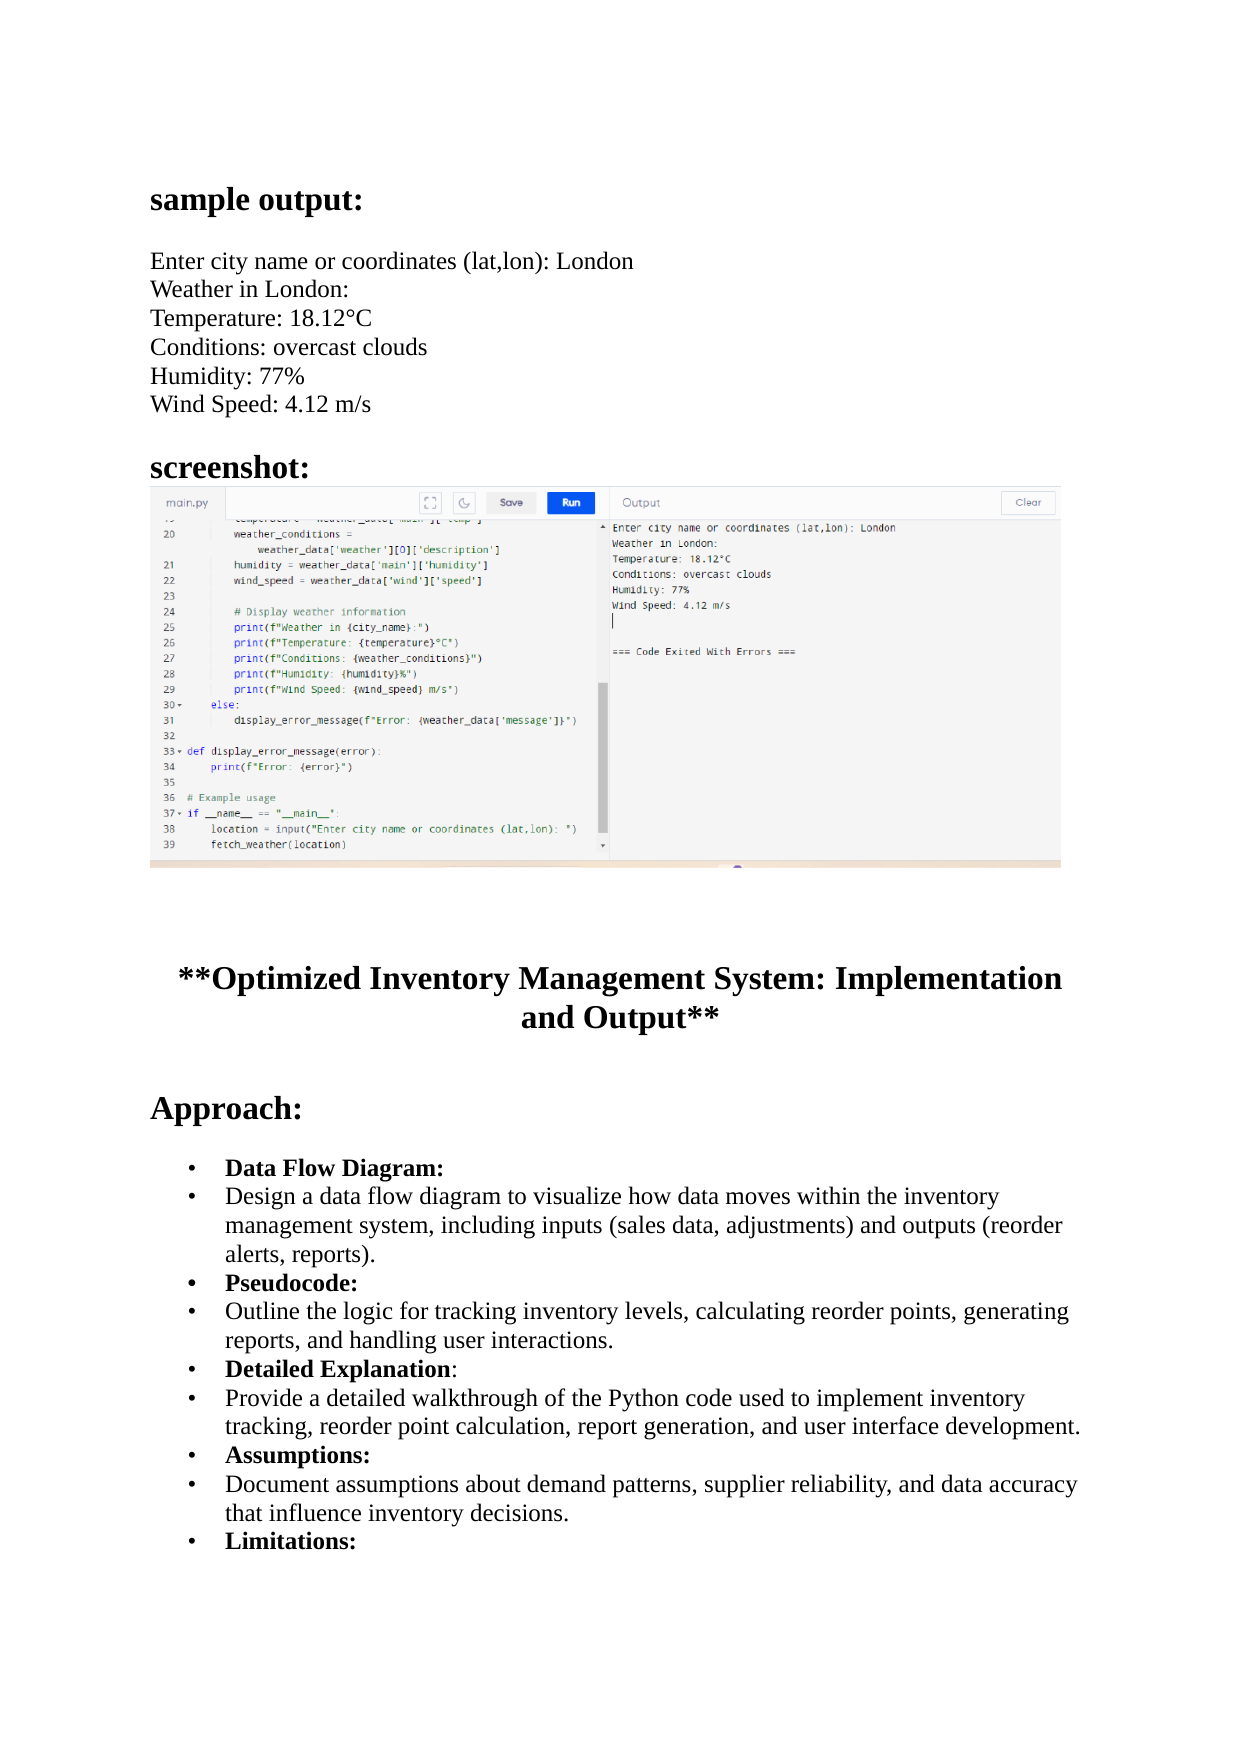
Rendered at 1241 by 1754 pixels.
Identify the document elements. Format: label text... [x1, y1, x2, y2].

text Approach: [150, 1088, 1090, 1126]
list Pseudocode: [187, 1268, 1090, 1296]
list Design a data flow diagram to visualize how data moves within the inventory management system, including inputs (sales data, adjustments) and outputs (reorder alerts, reports). [187, 1181, 1090, 1268]
list Assumptions: [187, 1440, 1090, 1469]
text sample output: [150, 179, 1090, 217]
text **Optimized Inventory Management System: Implementation and Output** [150, 958, 1090, 1035]
list Detailed Explanation: [187, 1354, 1090, 1383]
list Data Flow Diagram: [187, 1153, 1090, 1181]
list Document assumptions about demand patterns, supplier reliability, and data accuracy that influence inventory decisions. [187, 1469, 1090, 1526]
text Wind Speed: 4.12 m/s [150, 389, 1090, 418]
text Enter city name or coordinates (lat,lon): London [150, 246, 1090, 274]
text Conditions: overcast clouds [150, 332, 1090, 361]
text Temperature: 18.12°C [150, 303, 1090, 332]
text Humidity: 77% [150, 361, 1090, 389]
text Weather in London: [150, 274, 1090, 303]
list Limitations: [187, 1526, 1090, 1555]
text screenshot: [150, 447, 1090, 485]
list Provide a detailed walkthrough of the Python code used to implement inventory tracking, reorder point calculation, report generation, and user interface development. [187, 1383, 1090, 1440]
list Outline the logic for tracking inventory levels, calculating reorder points, generating reports, and handling user interactions. [187, 1296, 1090, 1354]
